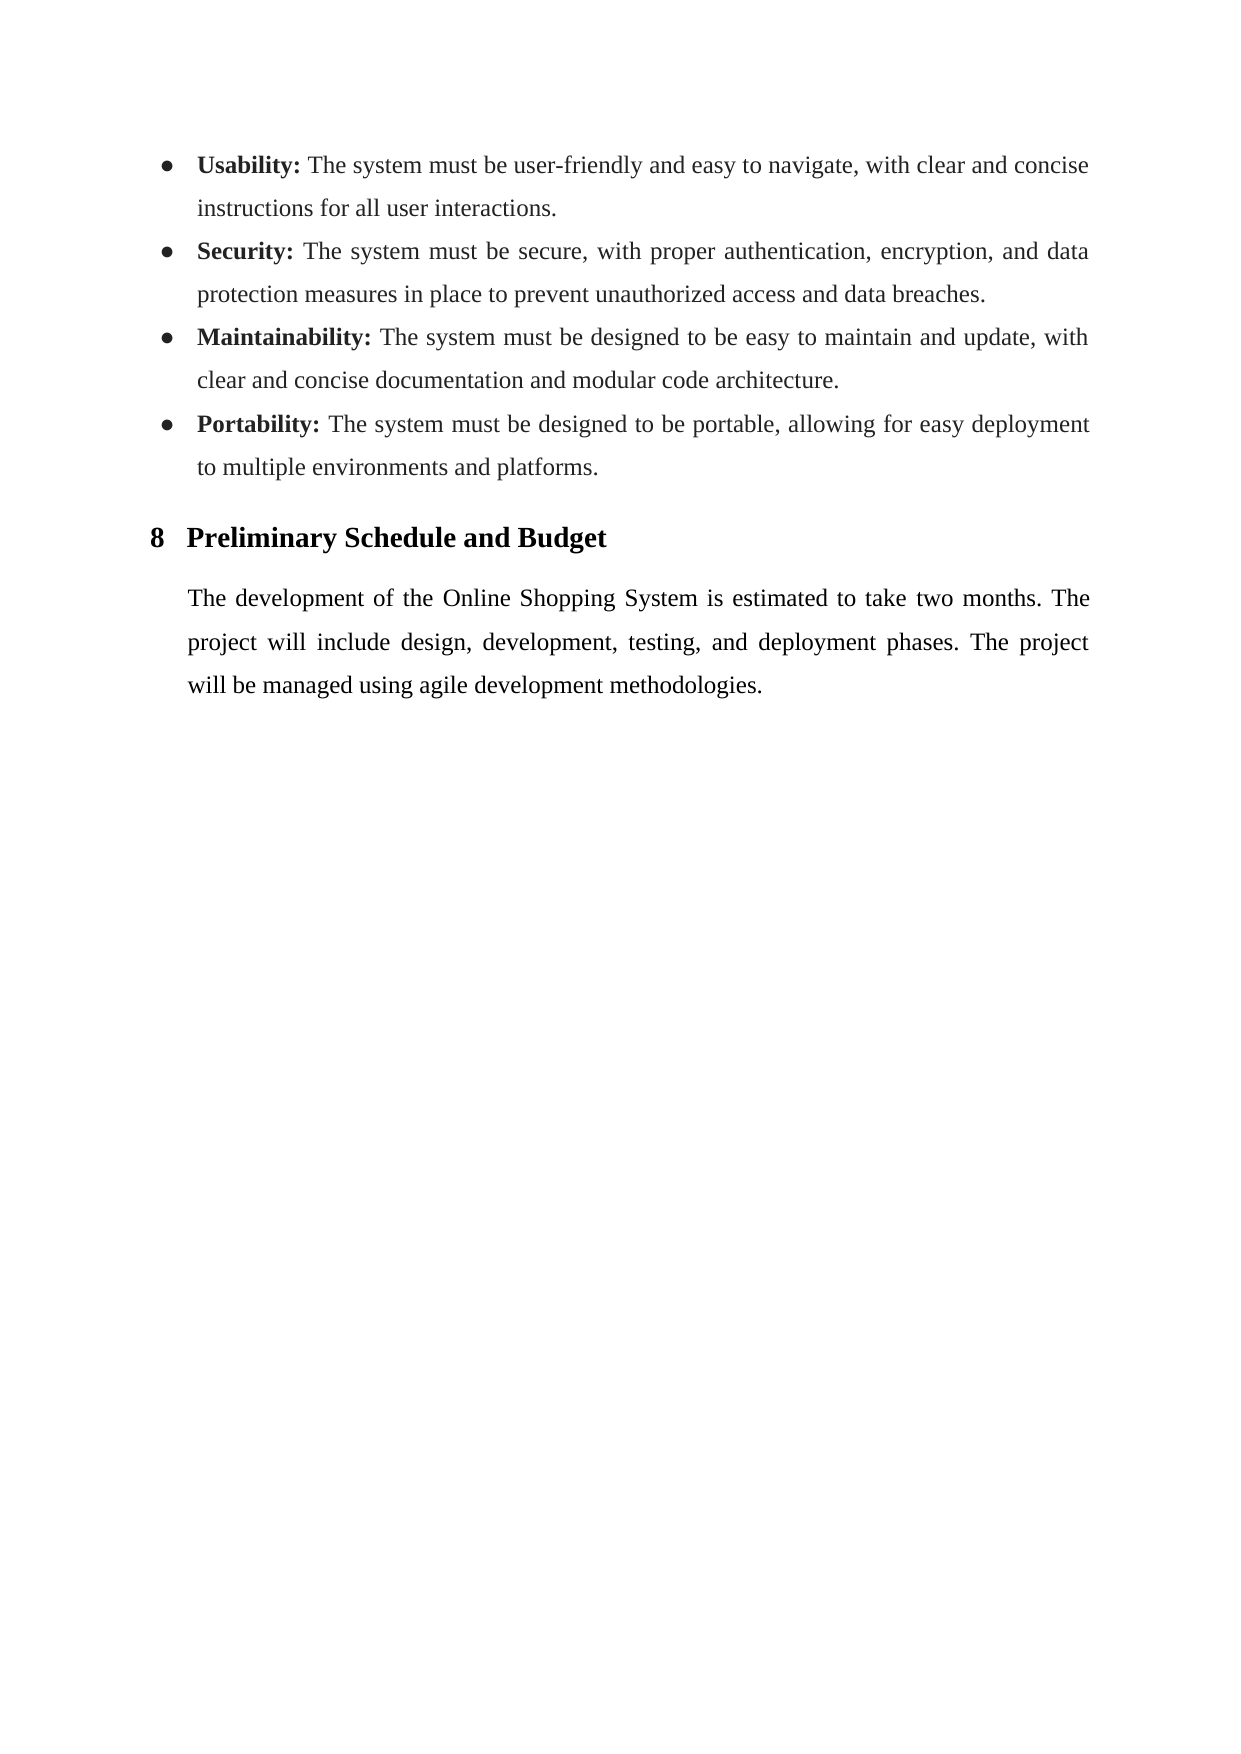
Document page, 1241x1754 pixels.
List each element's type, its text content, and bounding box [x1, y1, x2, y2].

list Usability: The system must be user-friendly and easy to navigate, with clear and concise instructions for all user interactions. [159, 150, 1090, 222]
list Maintainability: The system must be designed to be easy to maintain and update, with clear and concise documentation and modular code architecture. [159, 322, 1090, 394]
list Security: The system must be secure, with proper authentication, encryption, and data protection measures in place to prevent unauthorized access and data breaches. [159, 236, 1090, 308]
text 8 Preliminary Schedule and Budget [150, 520, 1090, 553]
text The development of the Online Shopping System is estimated to take two months. The project will include design, development, testing, and deployment phases. The project will be managed using agile development methodologies. [187, 583, 1090, 698]
list Portability: The system must be designed to be portable, allowing for easy deployment to multiple environments and platforms. [159, 409, 1090, 481]
